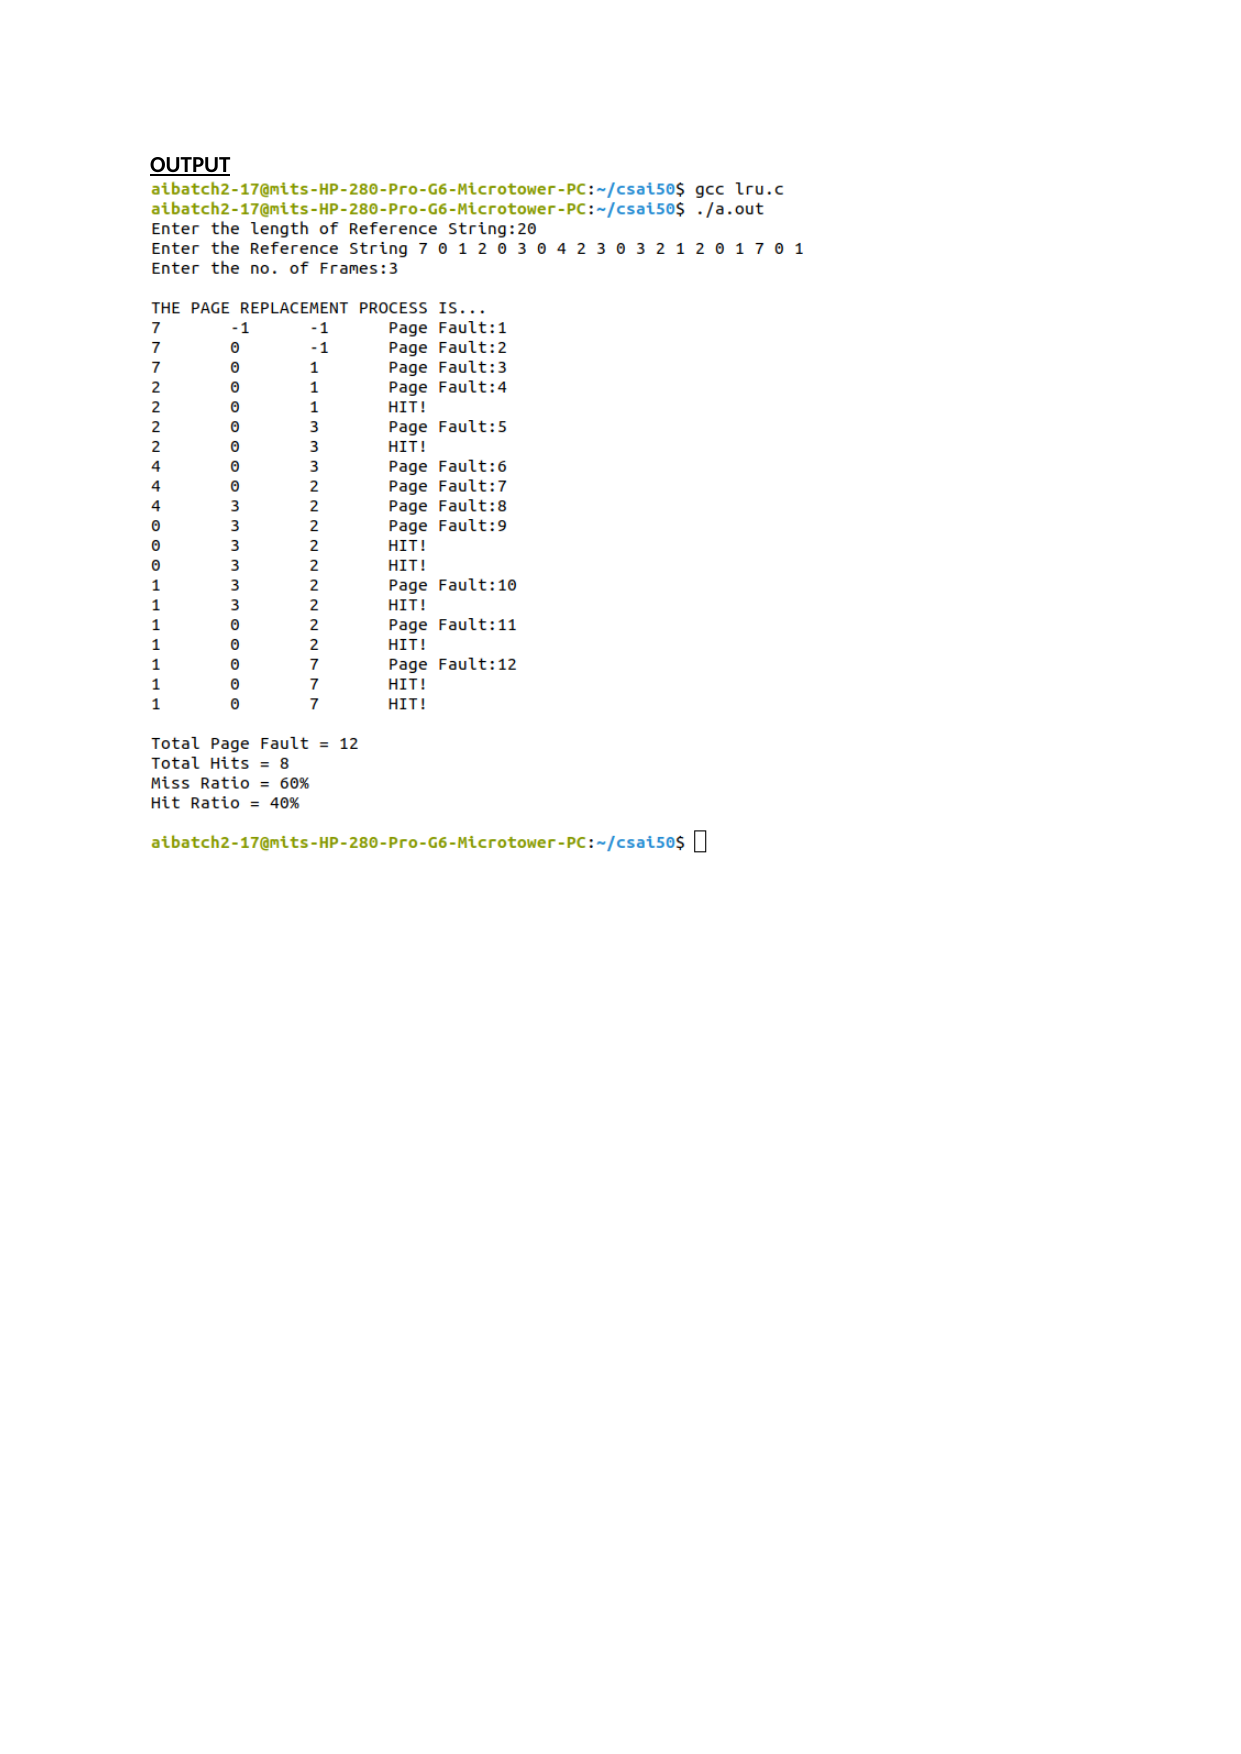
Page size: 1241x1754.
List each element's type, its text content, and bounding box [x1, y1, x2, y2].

text OUTPUT [150, 150, 1090, 178]
picture [150, 178, 828, 863]
